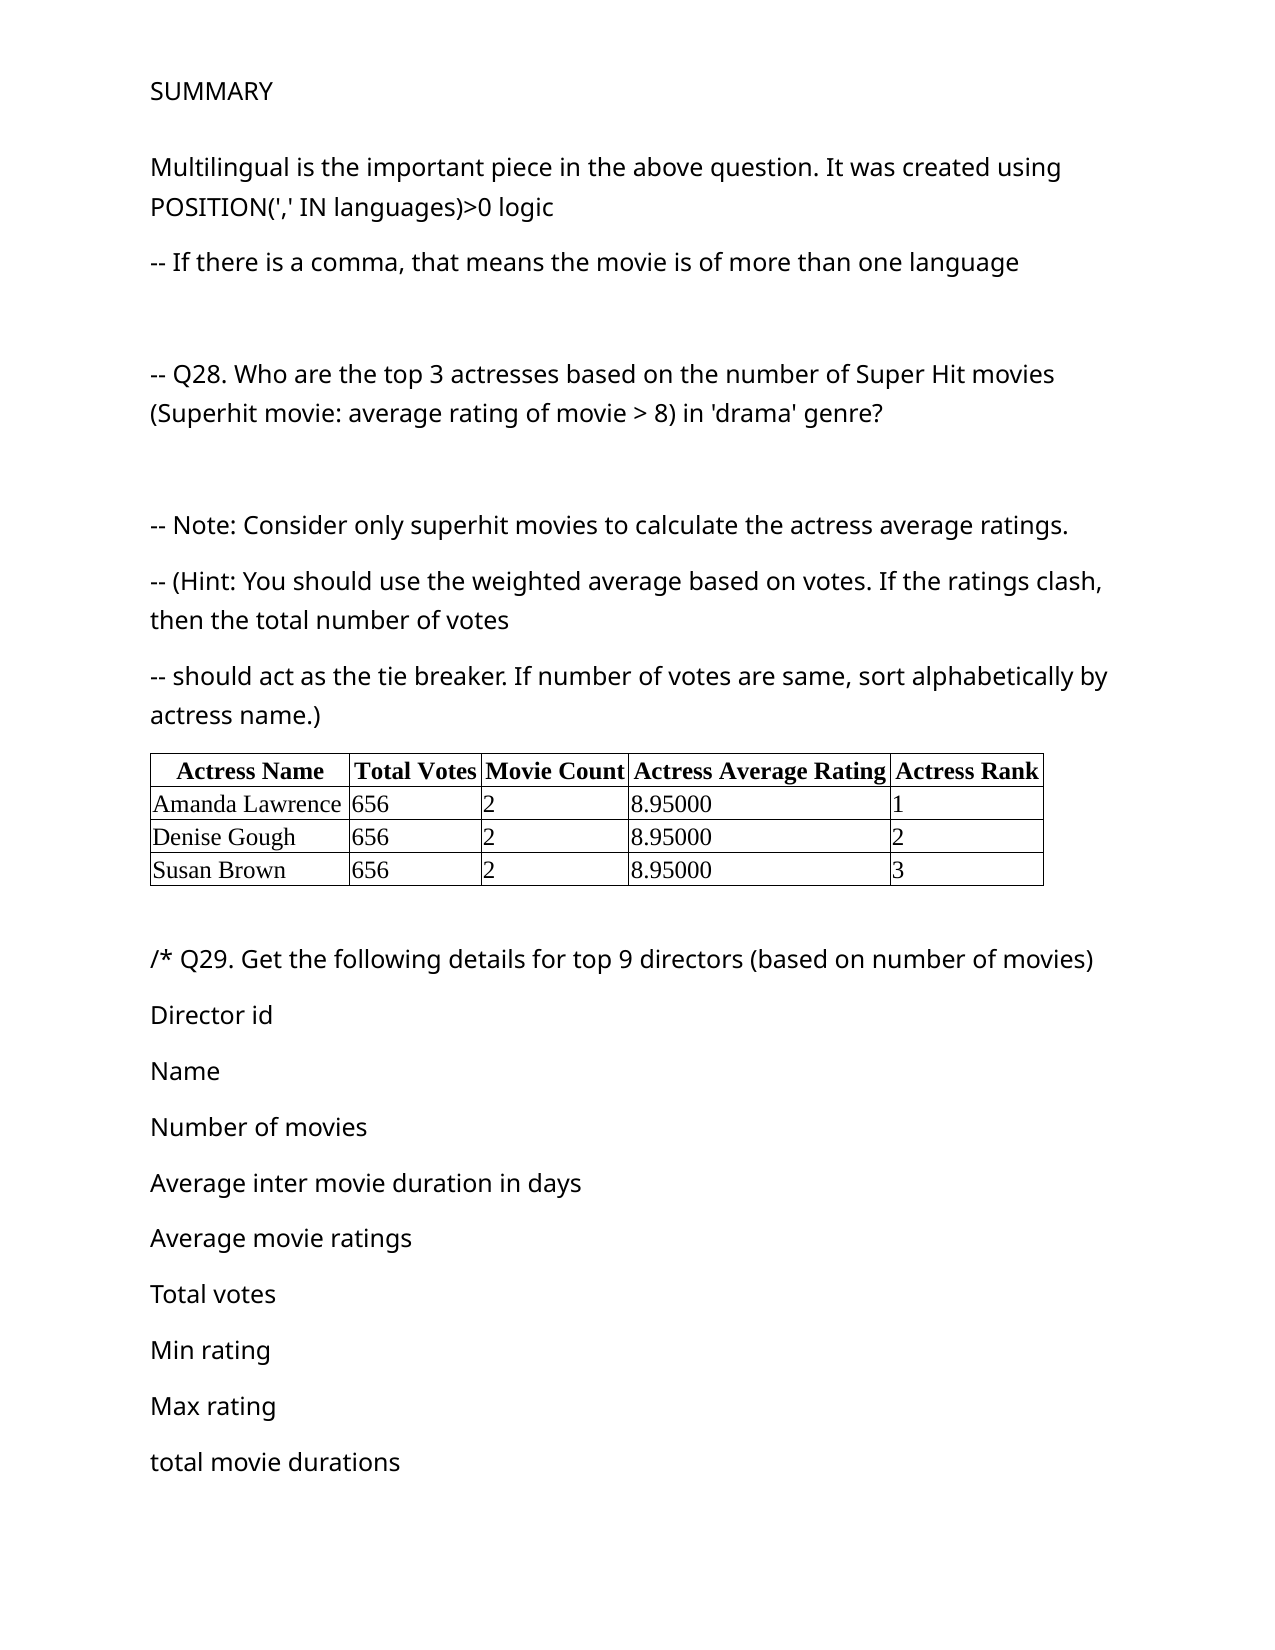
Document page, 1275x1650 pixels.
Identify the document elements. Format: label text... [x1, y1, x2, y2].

table_cell 2 [891, 820, 1043, 852]
text Multilingual is the important piece in the above question. It was created using POSITION(',' IN languages)>0 logic [150, 150, 1125, 223]
text Average movie ratings [150, 1221, 1125, 1255]
table_cell 2 [482, 820, 628, 852]
text total movie durations [150, 1444, 1125, 1478]
table_cell Susan Brown [151, 853, 349, 885]
text Min rating [150, 1333, 1125, 1367]
text -- Note: Consider only superhit movies to calculate the actress average ratings. [150, 507, 1125, 542]
table_cell 2 [482, 853, 628, 885]
text Average inter movie duration in days [150, 1165, 1125, 1199]
table_header Actress Average Rating [629, 754, 890, 786]
table_cell 8.95000 [629, 853, 890, 885]
table_cell 8.95000 [629, 787, 890, 819]
table_cell 656 [350, 820, 481, 852]
table_cell 3 [891, 853, 1043, 885]
table_cell Amanda Lawrence [151, 787, 349, 819]
table_header Total Votes [350, 754, 481, 786]
text -- (Hint: You should use the weighted average based on votes. If the ratings clash, then the total number of votes [150, 563, 1125, 637]
table_header Actress Rank [891, 754, 1043, 786]
table_cell 656 [350, 787, 481, 819]
table_header Movie Count [482, 754, 628, 786]
table_cell Denise Gough [151, 820, 349, 852]
text /* Q29. Get the following details for top 9 directors (based on number of movies) [150, 942, 1125, 976]
table_cell 656 [350, 853, 481, 885]
table_cell 2 [482, 787, 628, 819]
table_cell 8.95000 [629, 820, 890, 852]
text Number of movies [150, 1109, 1125, 1143]
table_header Actress Name [151, 754, 349, 786]
text -- Q28. Who are the top 3 actresses based on the number of Super Hit movies (Superhit movie: average rating of movie > 8) in 'drama' genre? [150, 357, 1125, 430]
text Director id [150, 998, 1125, 1032]
text Total votes [150, 1277, 1125, 1311]
table_cell 1 [891, 787, 1043, 819]
text -- should act as the tie breaker. If number of votes are same, sort alphabetically by actress name.) [150, 658, 1125, 732]
text Name [150, 1053, 1125, 1088]
text -- If there is a comma, that means the movie is of more than one language [150, 245, 1125, 279]
text Max rating [150, 1388, 1125, 1423]
